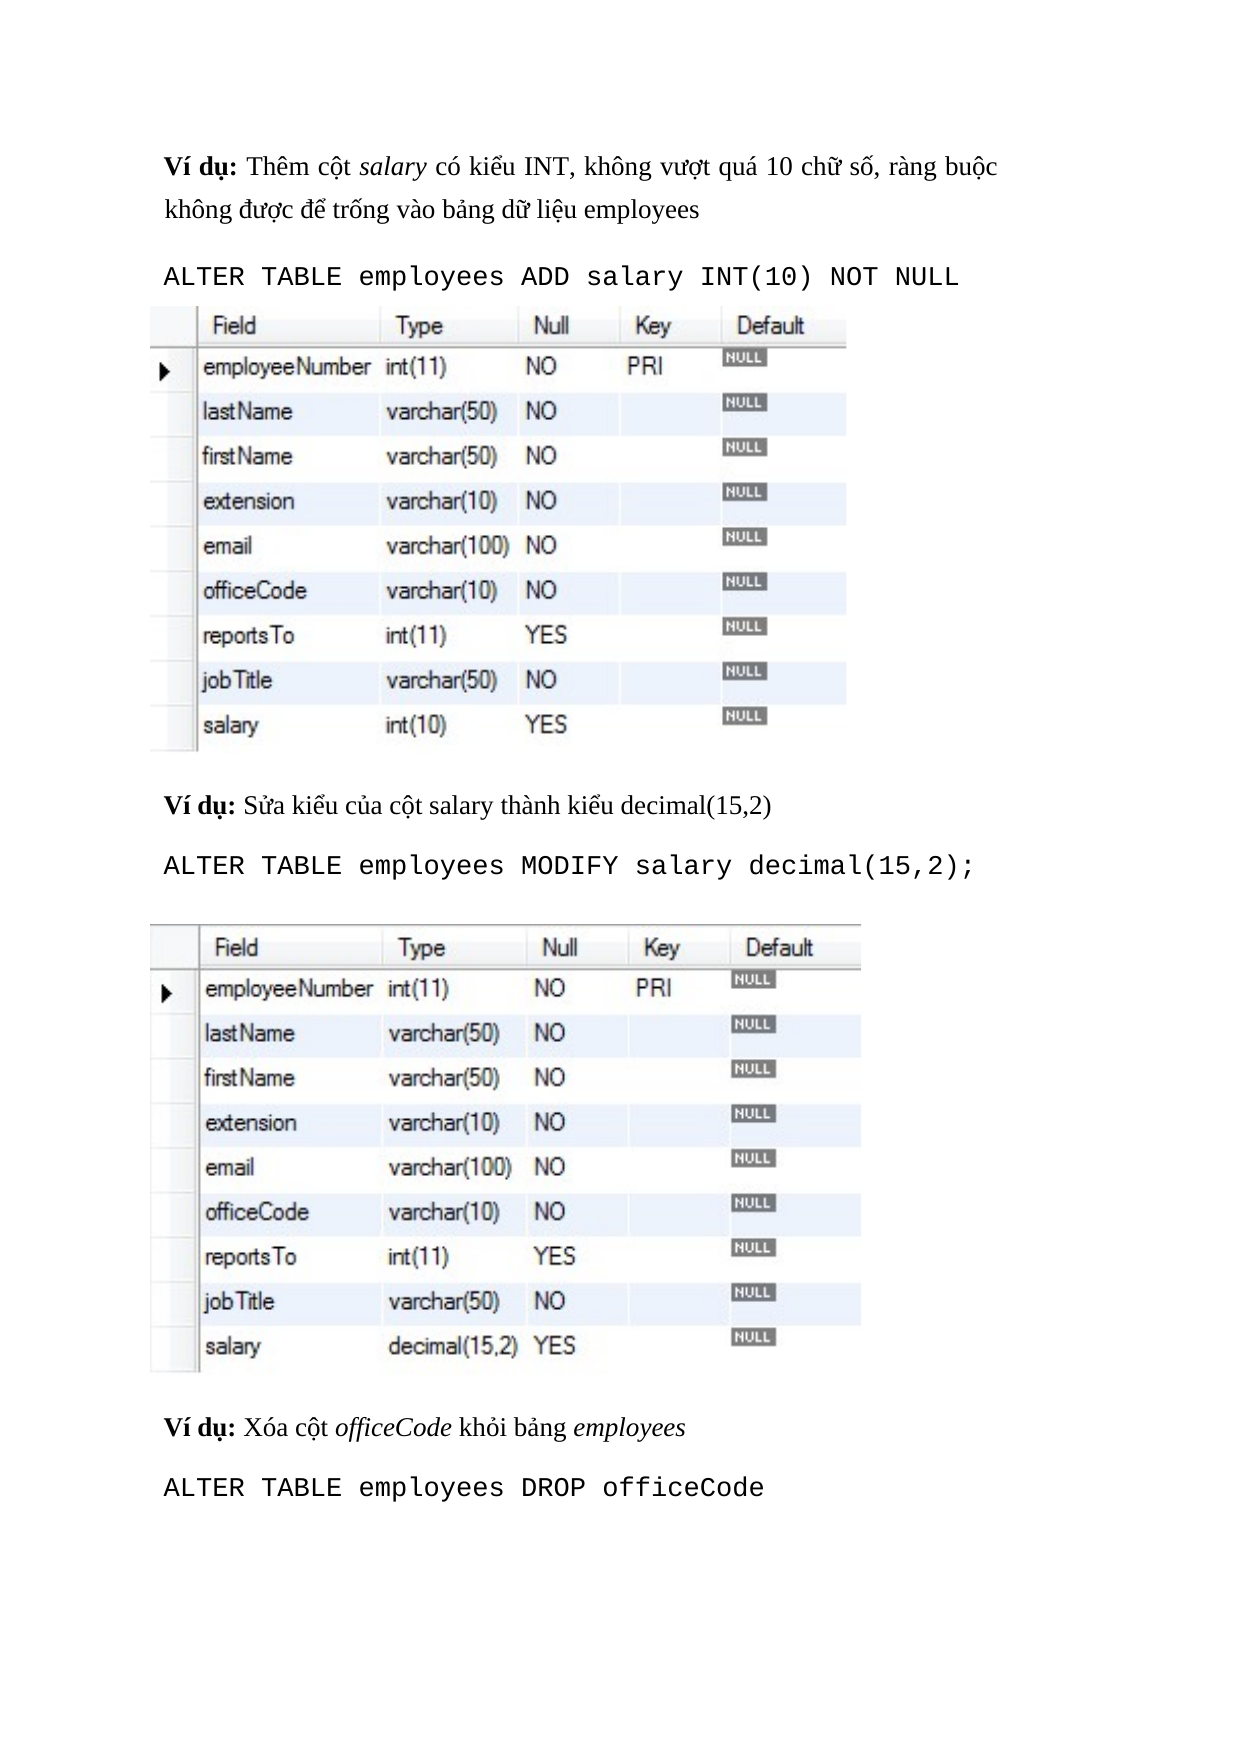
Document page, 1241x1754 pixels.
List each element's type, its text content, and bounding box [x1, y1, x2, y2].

text ALTER TABLE employees DROP officeCode [163, 1474, 988, 1504]
text Ví dụ: Xóa cột officeCode khỏi bảng employees [163, 1411, 999, 1443]
text ALTER TABLE employees ADD salary INT(10) NOT NULL [163, 263, 988, 294]
text ALTER TABLE employees MODIFY salary decimal(15,2); [163, 852, 988, 882]
text Ví dụ: Thêm cột salary có kiểu INT, không vượt quá 10 chữ số, ràng buộc không được để trống vào bảng dữ liệu employees [163, 150, 998, 225]
picture [150, 924, 862, 1375]
text Ví dụ: Sửa kiểu của cột salary thành kiểu decimal(15,2) [163, 789, 998, 820]
picture [150, 306, 847, 754]
